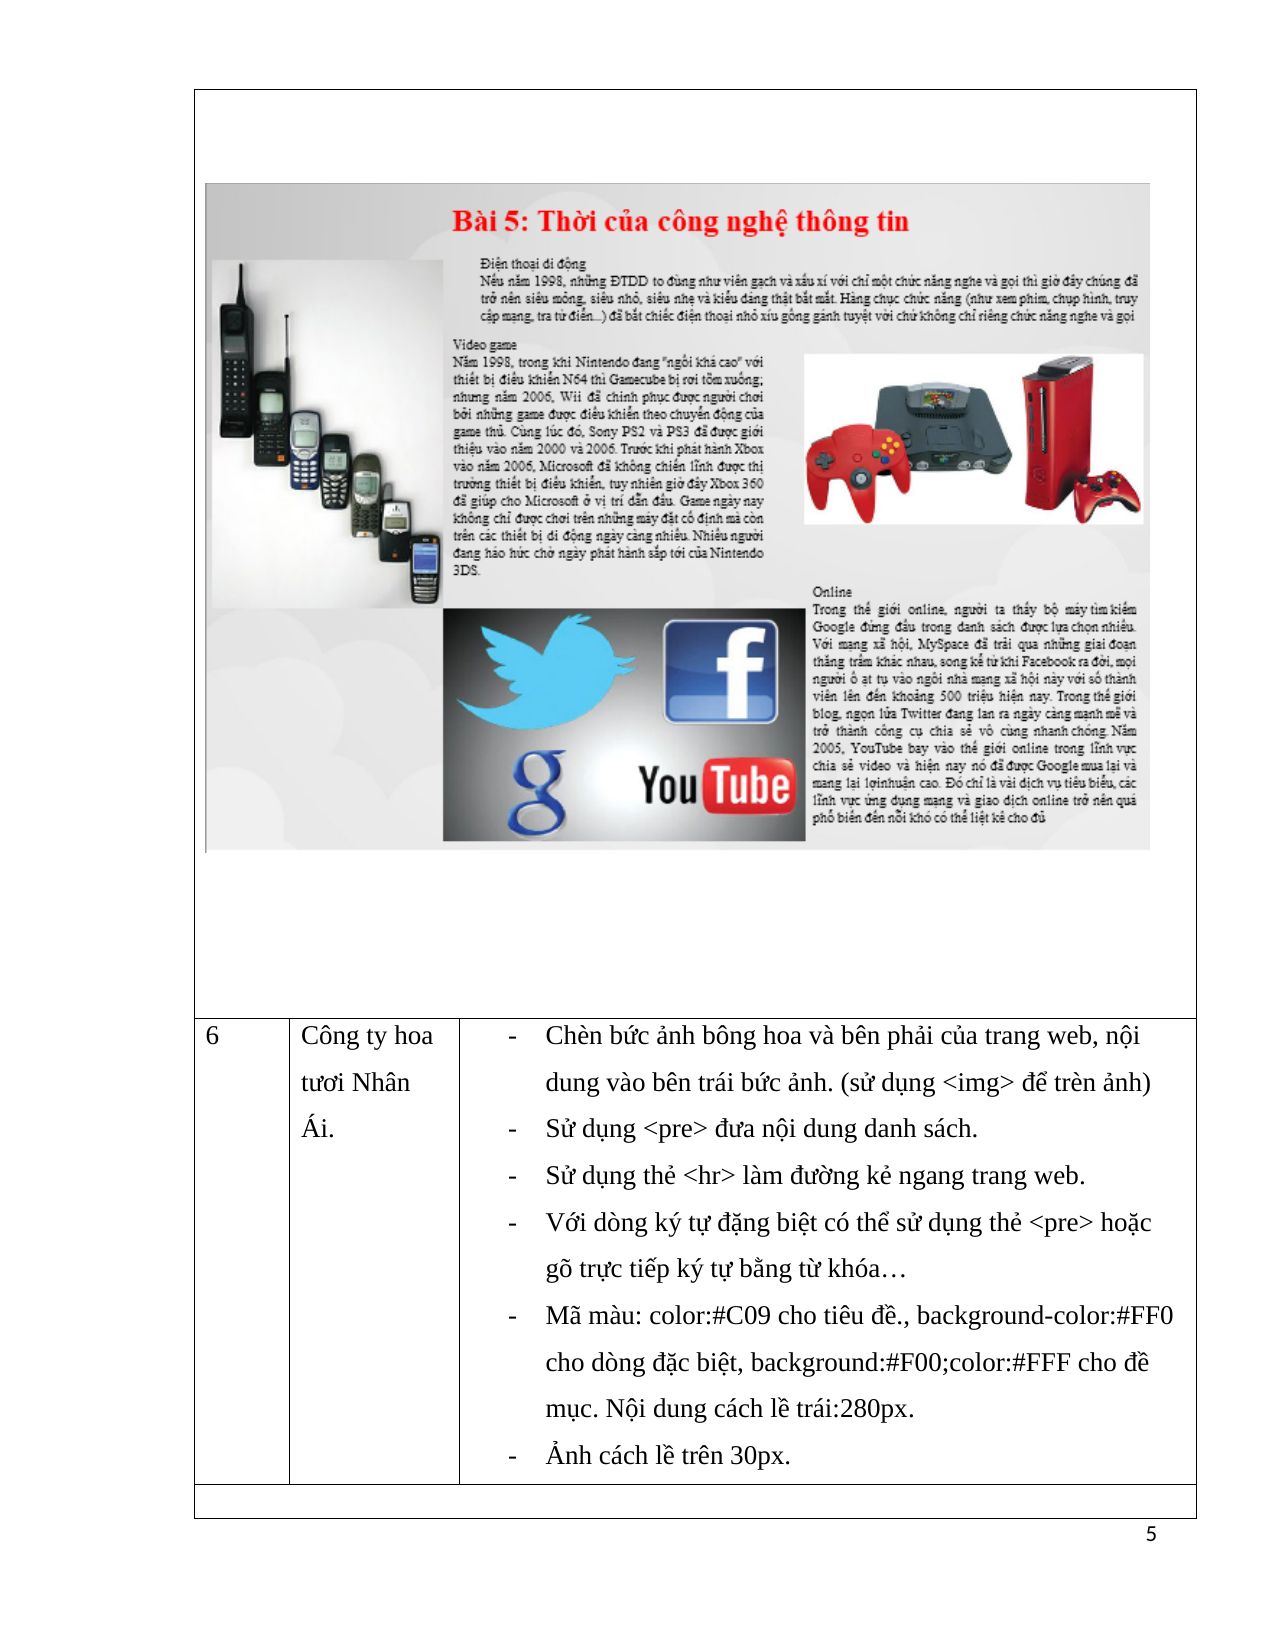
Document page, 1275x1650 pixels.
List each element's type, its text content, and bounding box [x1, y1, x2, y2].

table_cell Công ty hoa tươi Nhân Ái. [290, 1019, 459, 1483]
picture [205, 183, 1151, 853]
table_cell 6 [195, 1019, 289, 1483]
table_cell [195, 1485, 1196, 1518]
table_cell Chèn bức ảnh bông hoa và bên phải của trang web, nội dung vào bên trái bức ảnh. (sử dụng <img> để trèn ảnh) Sử dụng <pre> đưa nội dung danh sách. Sử dụng thẻ <hr> làm đường kẻ ngang trang web. Với dòng ký tự đặng biệt có thể sử dụng thẻ <pre> hoặc gõ trực tiếp ký tự bằng từ khóa… Mã màu: color:#C09 cho tiêu đề., background-color:#FF0 cho dòng đặc biệt, background:#F00;color:#FFF cho đề mục. Nội dung cách lề trái:280px. Ảnh cách lề trên 30px. [460, 1019, 1196, 1483]
table_cell [195, 90, 1196, 1018]
